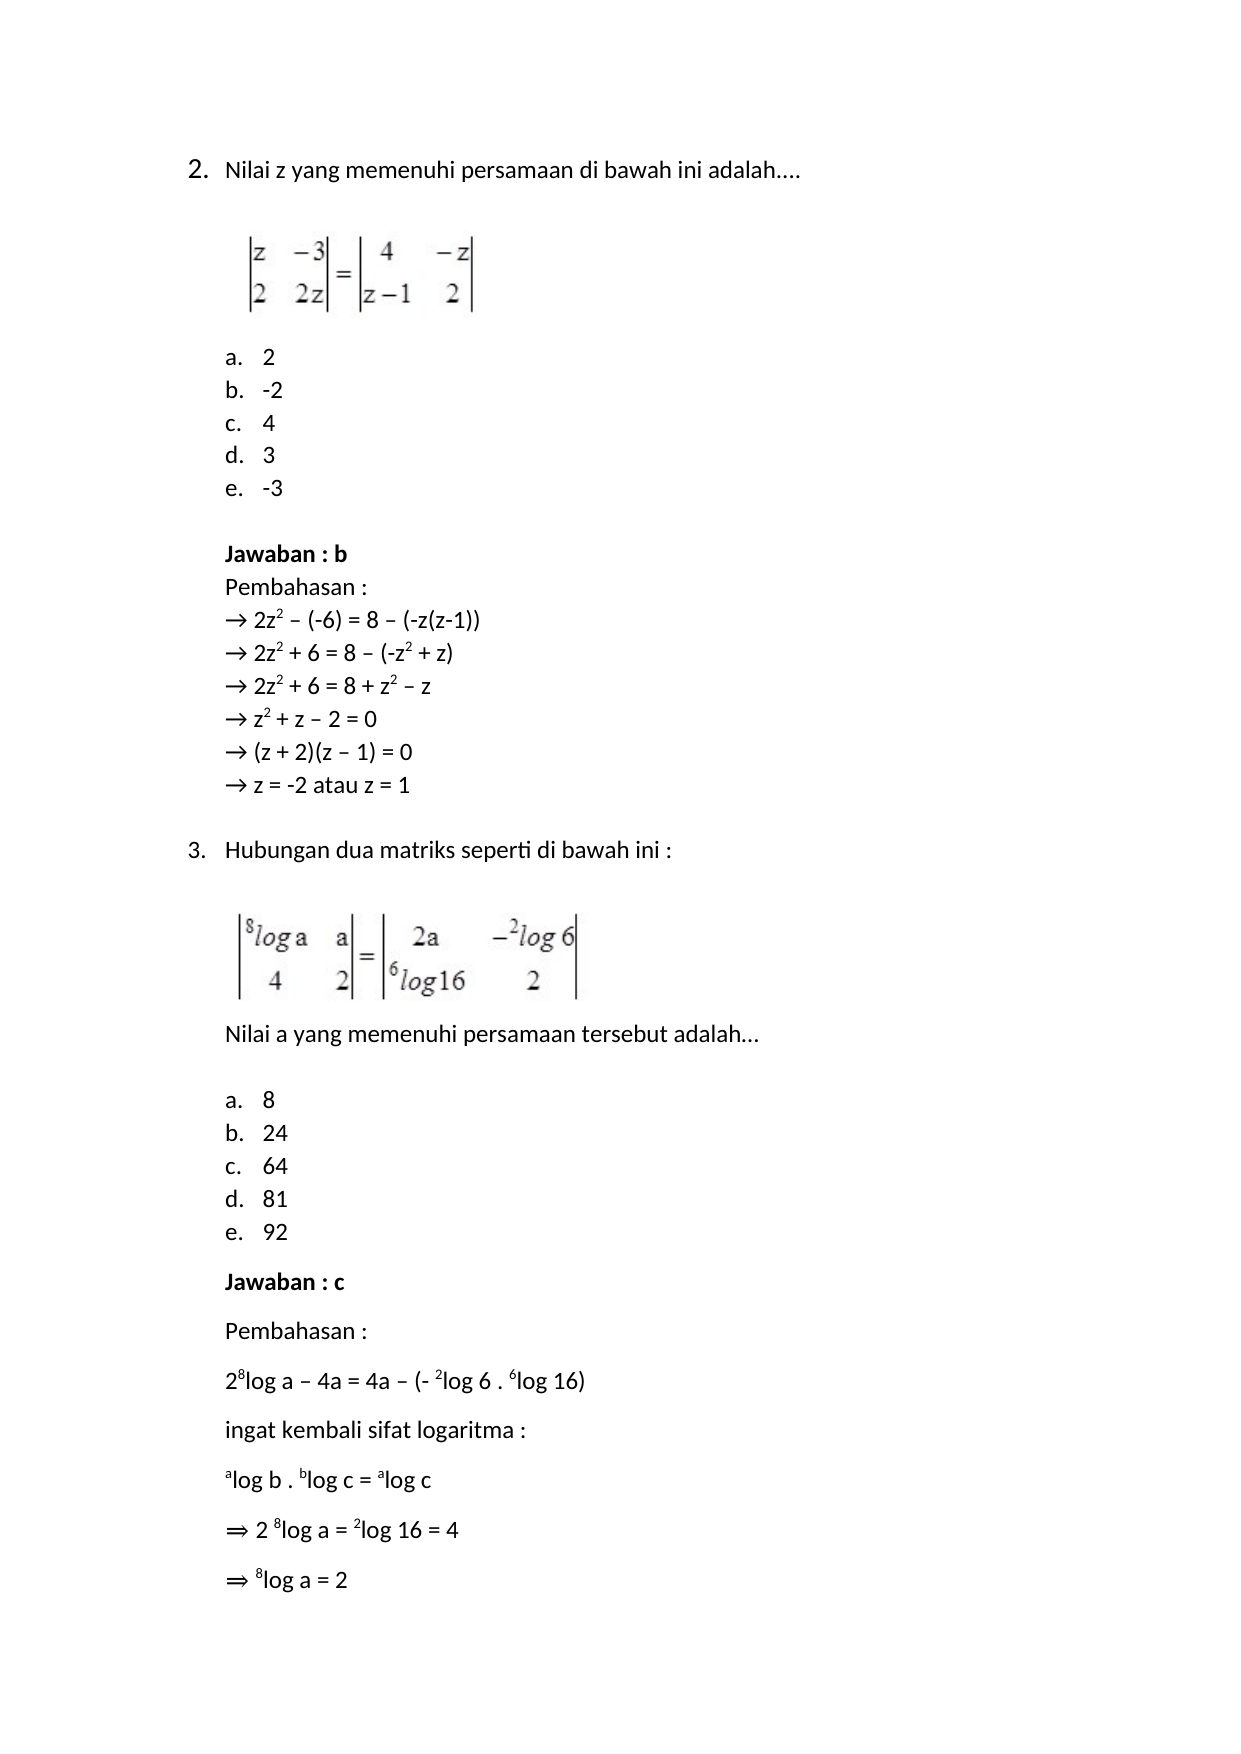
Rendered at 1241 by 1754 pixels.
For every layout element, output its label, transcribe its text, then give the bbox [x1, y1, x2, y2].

list 4 [225, 407, 1090, 437]
text ingat kembali sifat logaritma : [225, 1414, 1090, 1445]
list Hubungan dua matriks seperti di bawah ini : [187, 834, 1090, 865]
list 2 [225, 341, 1090, 371]
list → 2z2 + 6 = 8 – (-z2 + z) [225, 637, 1090, 668]
list 8 [225, 1084, 1090, 1115]
text ⇒ 2 8log a = 2log 16 = 4 [225, 1514, 1090, 1545]
list 3 [225, 439, 1090, 470]
list 81 [225, 1183, 1090, 1214]
list → 2z2 – (-6) = 8 – (-z(z-1)) [225, 604, 1090, 635]
text alog b . blog c = alog c [225, 1464, 1090, 1494]
text Jawaban : c [225, 1266, 1090, 1296]
list → (z + 2)(z – 1) = 0 [225, 736, 1090, 766]
list → 2z2 + 6 = 8 + z2 – z [225, 670, 1090, 701]
list → z = -2 atau z = 1 [225, 769, 1090, 799]
list Jawaban : b [225, 538, 1090, 569]
list Nilai z yang memenuhi persamaan di bawah ini adalah.... [187, 150, 1090, 186]
list 92 [225, 1216, 1090, 1247]
text 28log a – 4a = 4a – (- 2log 6 . 6log 16) [225, 1365, 1090, 1395]
picture [225, 218, 508, 339]
list -2 [225, 374, 1090, 404]
picture [225, 900, 610, 1017]
list Nilai a yang memenuhi persamaan tersebut adalah… [225, 1019, 1090, 1049]
text Pembahasan : [225, 1315, 1090, 1346]
text ⇒ 8log a = 2 [225, 1564, 1090, 1595]
list -3 [225, 472, 1090, 503]
list 64 [225, 1150, 1090, 1181]
list → z2 + z – 2 = 0 [225, 703, 1090, 733]
list 24 [225, 1117, 1090, 1148]
list Pembahasan : [225, 571, 1090, 602]
